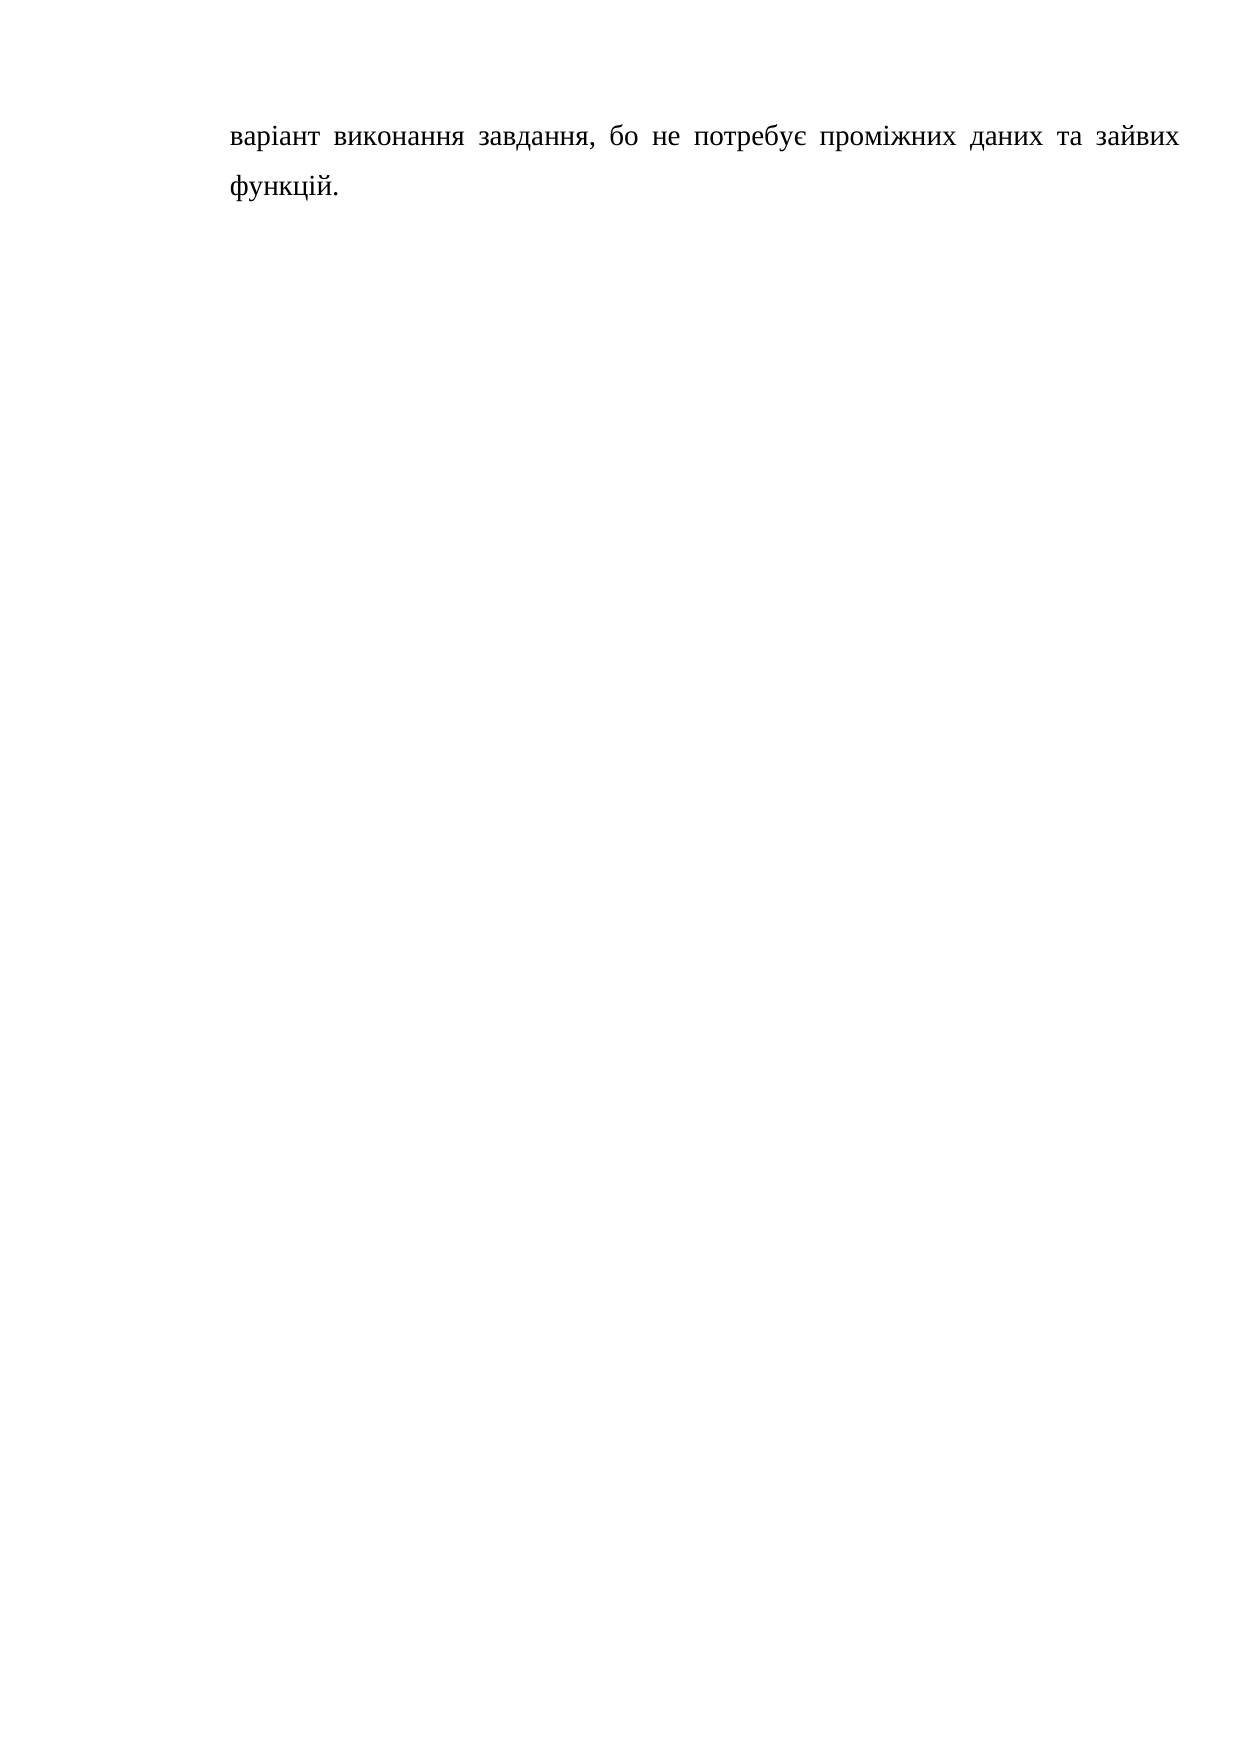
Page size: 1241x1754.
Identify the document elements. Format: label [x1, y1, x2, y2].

list [229, 118, 1181, 202]
